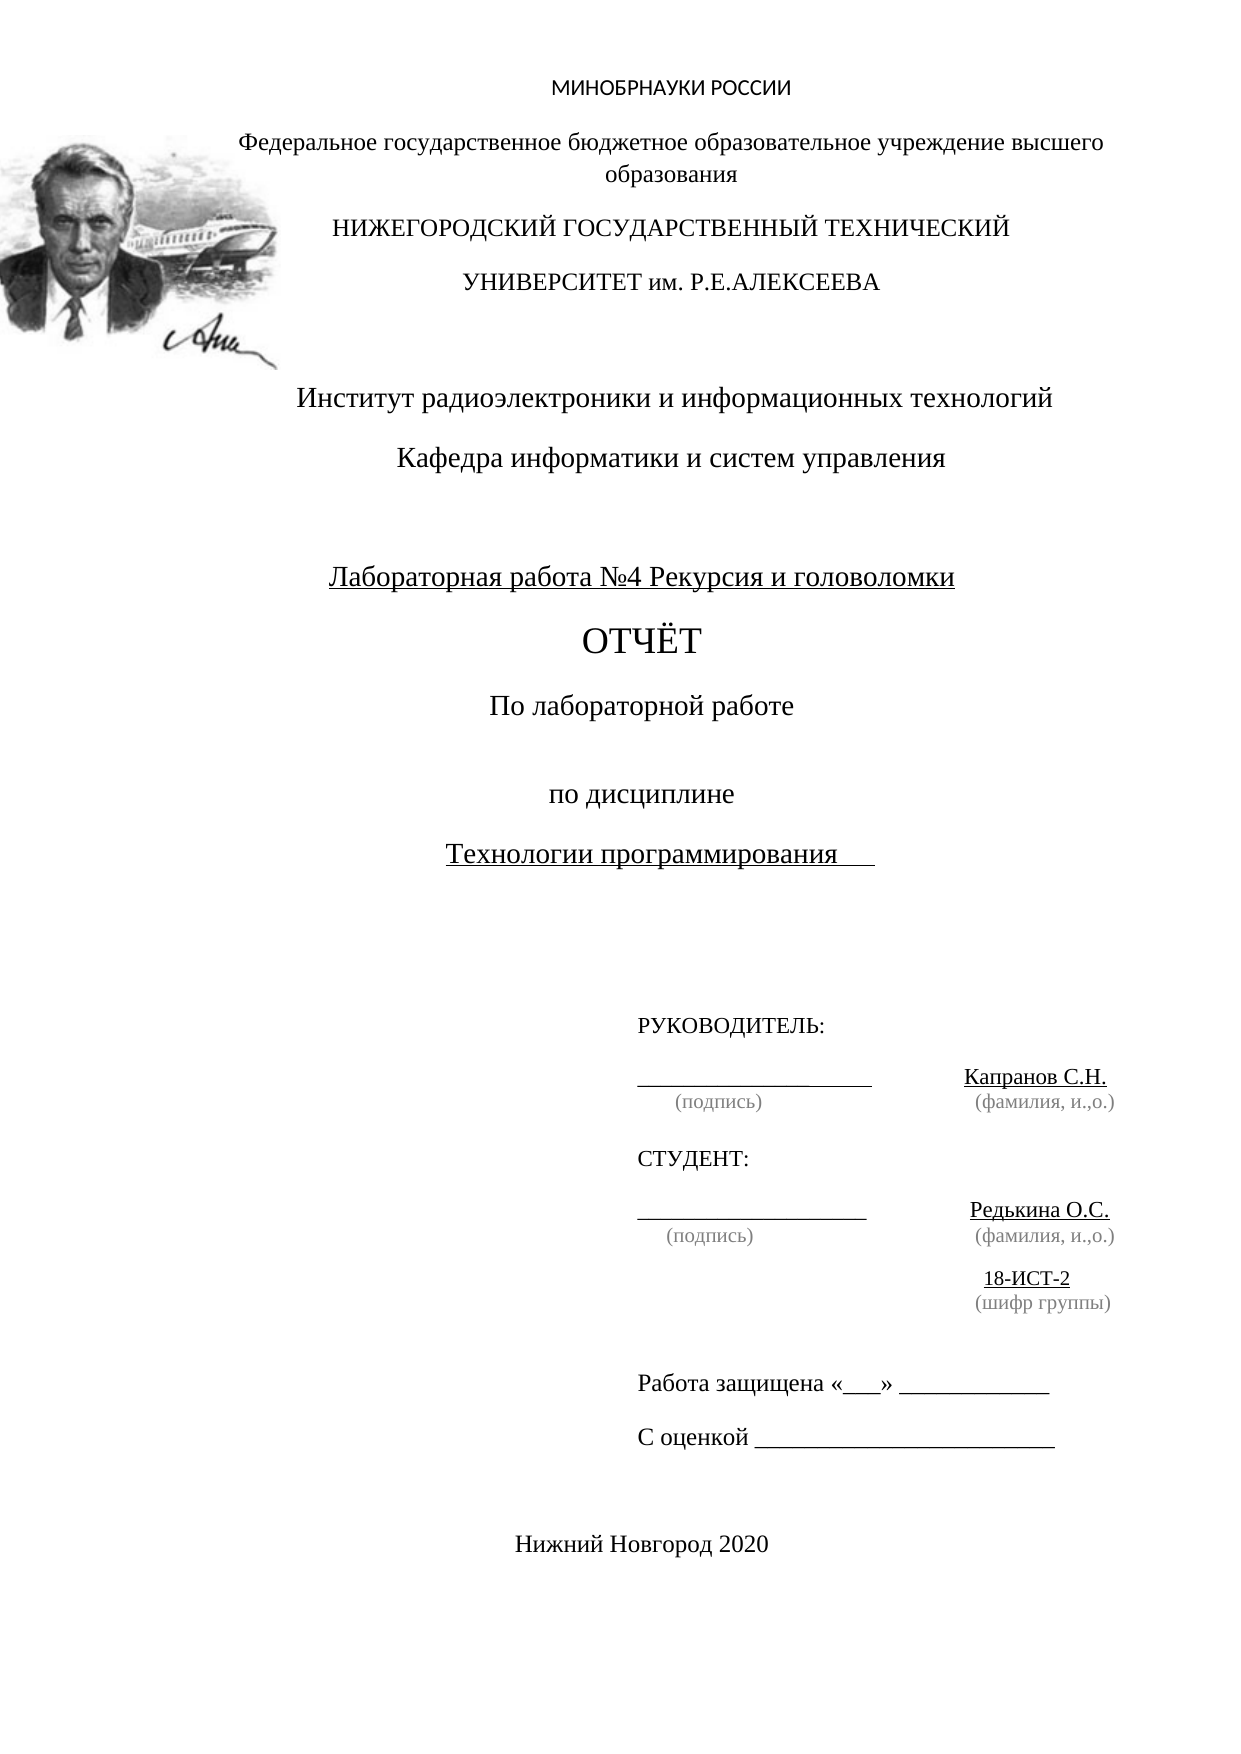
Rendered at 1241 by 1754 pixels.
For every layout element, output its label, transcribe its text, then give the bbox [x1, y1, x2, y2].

text (подпись) (фамилия, и.,о.) [637, 1089, 1133, 1113]
text УНИВЕРСИТЕТ им. Р.Е.АЛЕКСЕЕВА [209, 267, 1133, 296]
text (подпись) (фамилия, и.,о.) [637, 1223, 1133, 1247]
text Федеральное государственное бюджетное образовательное учреждение высшего образования [209, 127, 1133, 188]
text СТУДЕНТ: [637, 1145, 1133, 1172]
text 18-ИСТ-2 [637, 1266, 1133, 1290]
text ОТЧЁТ [150, 618, 1133, 661]
text ____________________ Редькина О.С. [637, 1196, 1133, 1223]
text Нижний Новгород 2020 [150, 1529, 1133, 1558]
text РУКОВОДИТЕЛЬ: [637, 1012, 1133, 1038]
text НИЖЕГОРОДСКИЙ ГОСУДАРСТВЕННЫЙ ТЕХНИЧЕСКИЙ [209, 213, 1133, 242]
text (шифр группы) [637, 1290, 1133, 1314]
text МИНОБРНАУКИ РОССИИ [209, 73, 1133, 102]
text _______________ Капранов С.Н. [637, 1063, 1133, 1089]
text по дисциплине [150, 776, 1133, 810]
text Кафедра информатики и систем управления [209, 440, 1133, 473]
text Технологии программирования [150, 836, 1133, 869]
text Лабораторная работа №4 Рекурсия и головоломки [150, 559, 1133, 592]
text С оценкой ________________________ [637, 1422, 1133, 1451]
text Работа защищена «___» ____________ [637, 1368, 1133, 1397]
text По лабораторной работе [150, 688, 1133, 722]
text Институт радиоэлектроники и информационных технологий [209, 381, 1133, 414]
